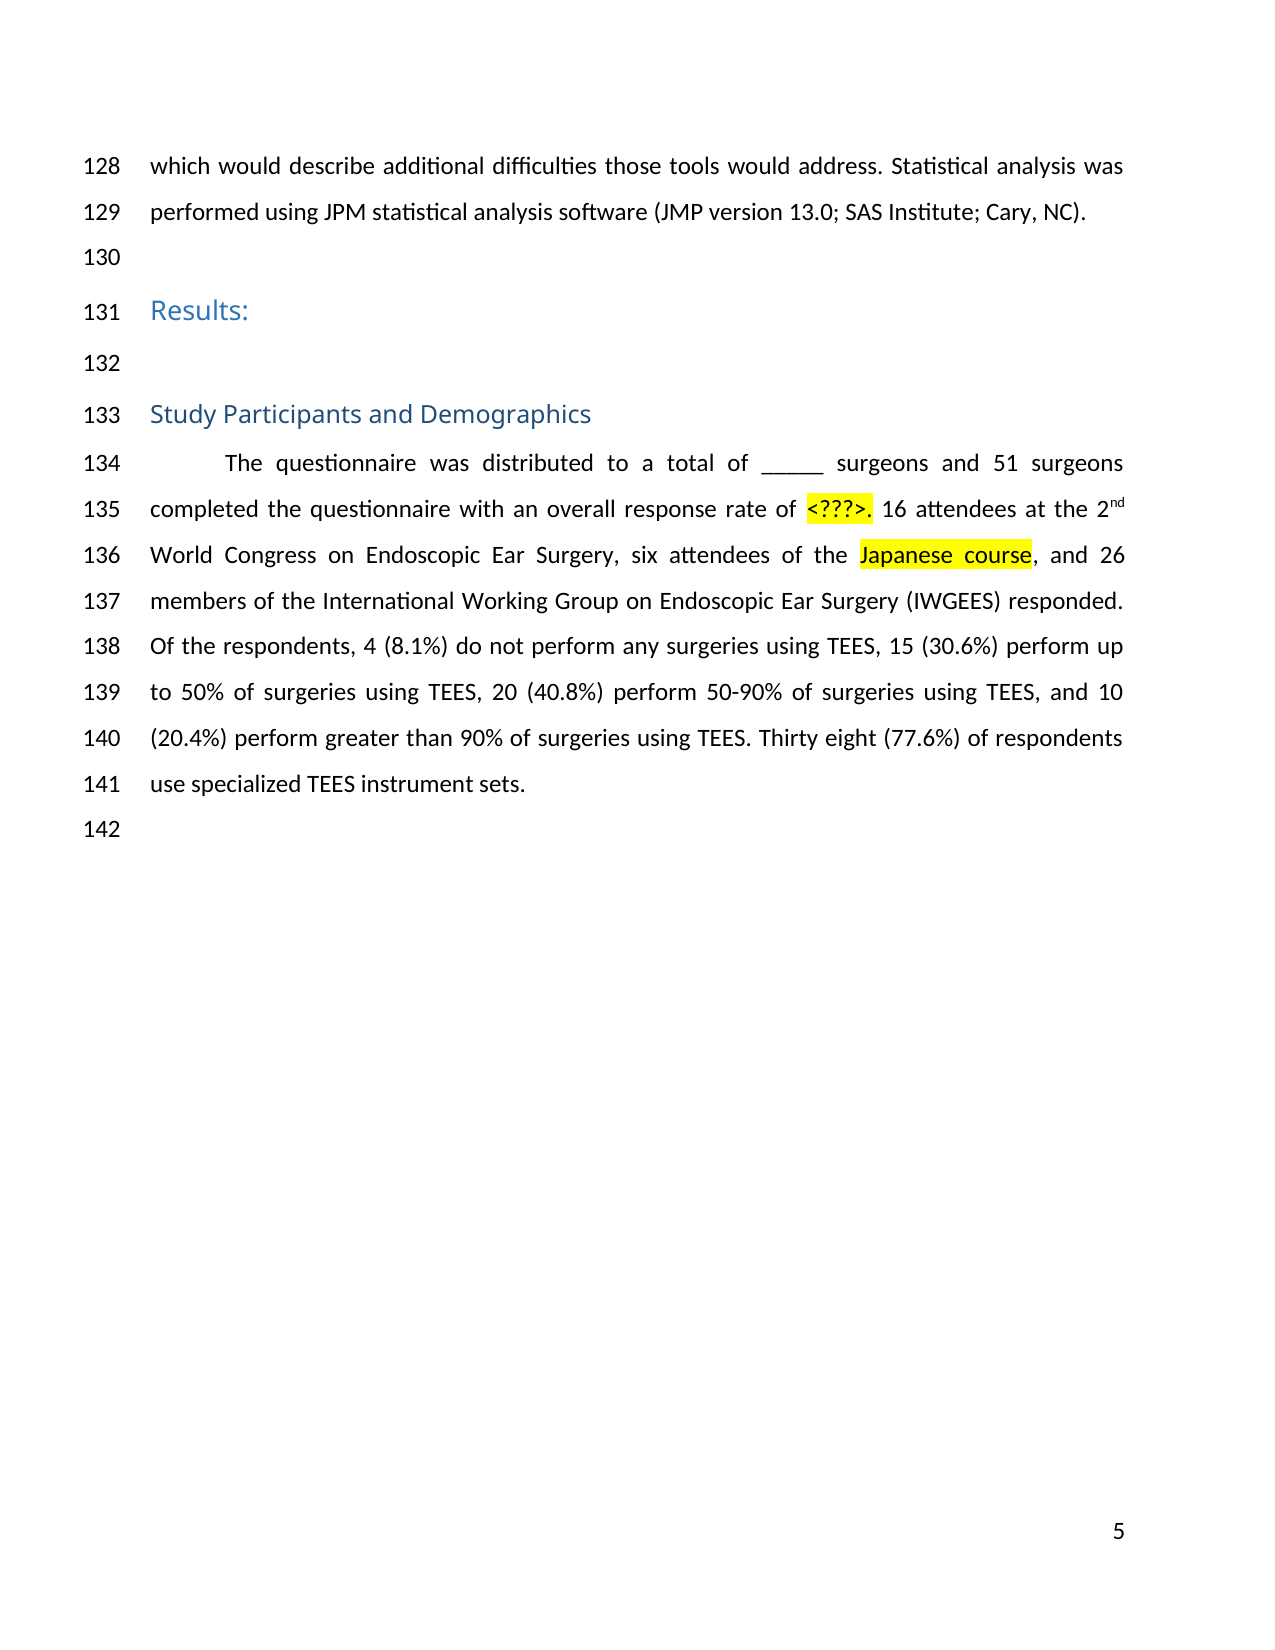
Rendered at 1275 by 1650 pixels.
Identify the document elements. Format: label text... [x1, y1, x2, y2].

subtitle Results: [150, 291, 1125, 328]
text The questionnaire was distributed to a total of _____ surgeons and 51 surgeons completed the questionnaire with an overall response rate of <???>. 16 attendees at the 2nd World Congress on Endoscopic Ear Surgery, six attendees of the Japanese course, and 26 members of the International Working Group on Endoscopic Ear Surgery (IWGEES) responded. Of the respondents, 4 (8.1%) do not perform any surgeries using TEES, 15 (30.6%) perform up to 50% of surgeries using TEES, 20 (40.8%) perform 50-90% of surgeries using TEES, and 10 (20.4%) perform greater than 90% of surgeries using TEES. Thirty eight (77.6%) of respondents use specialized TEES instrument sets. [150, 448, 1125, 798]
subtitle Study Participants and Demographics [150, 397, 1125, 431]
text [150, 150, 1125, 226]
